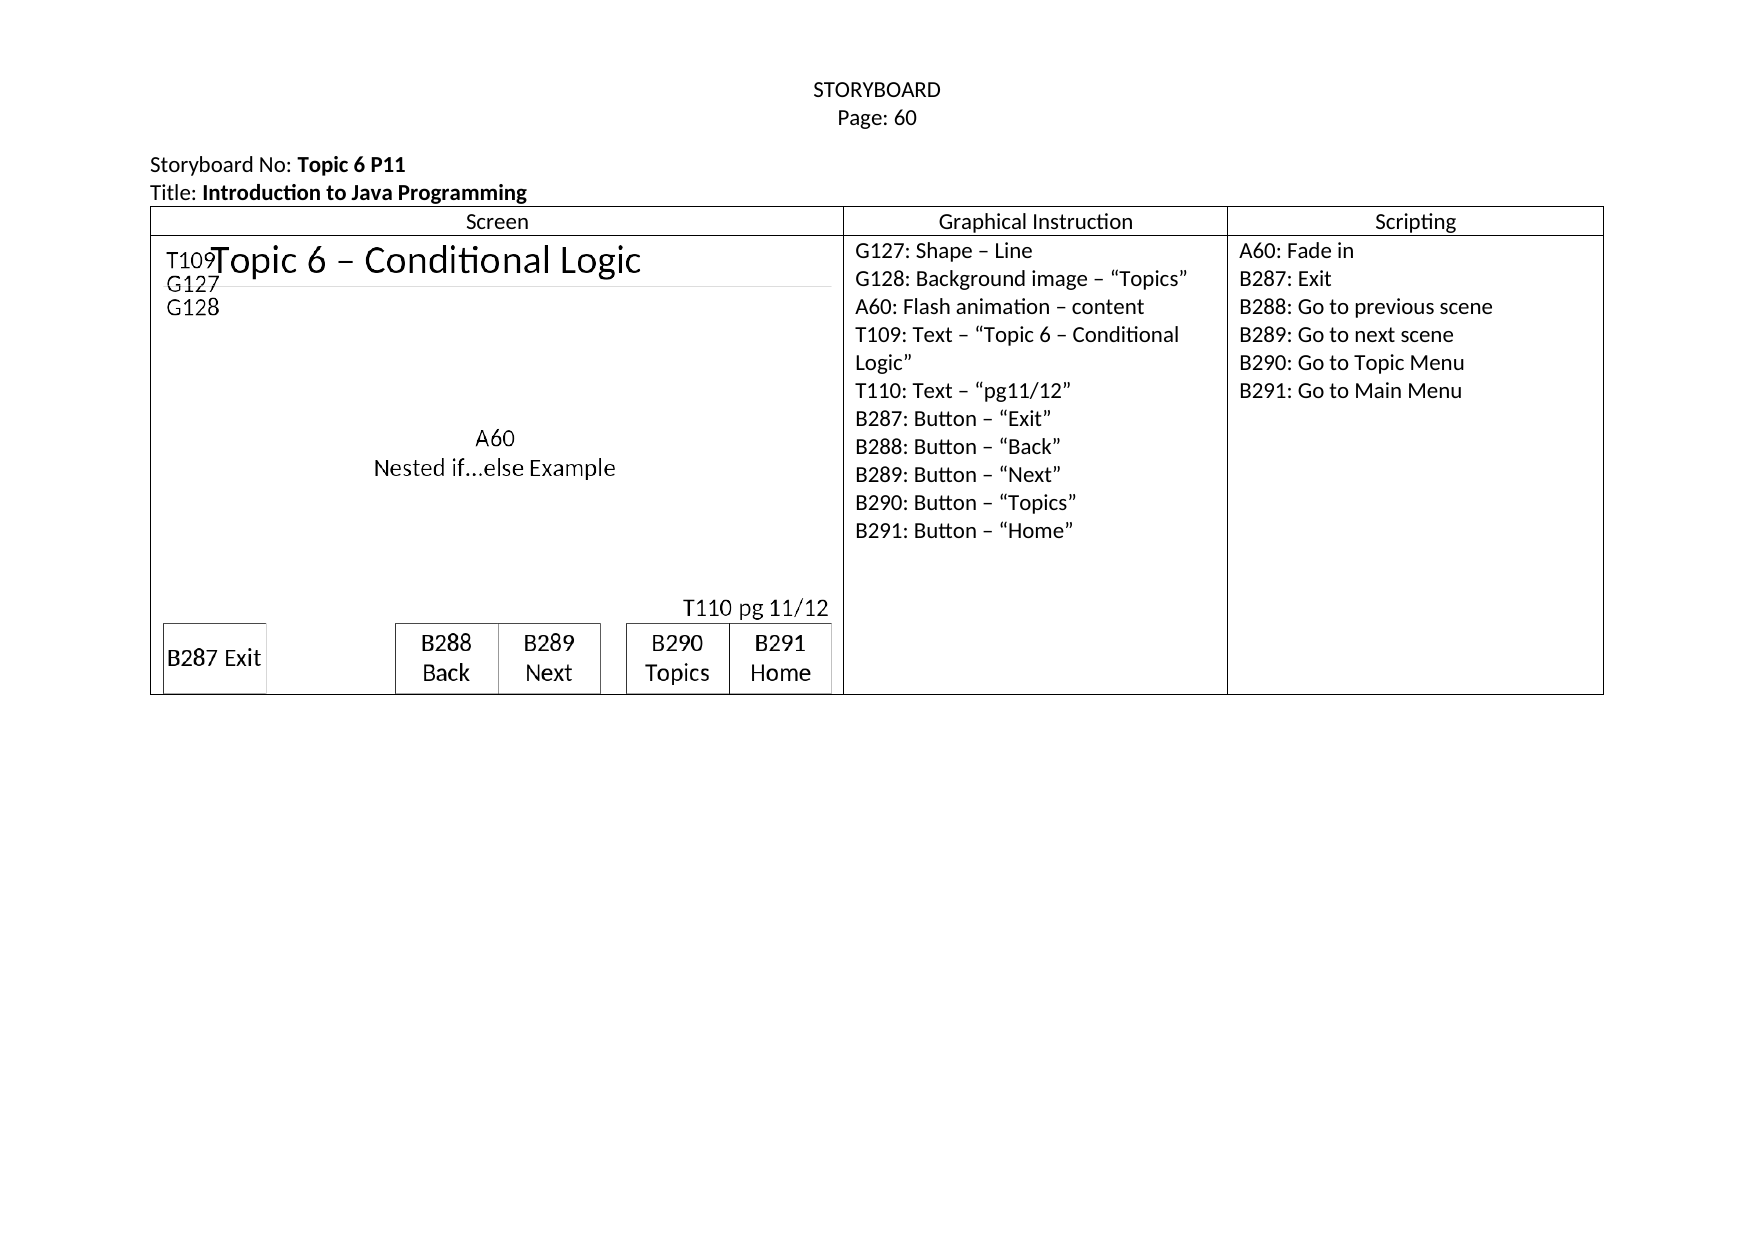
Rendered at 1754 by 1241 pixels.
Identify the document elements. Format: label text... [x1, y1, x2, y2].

text Title: Introduction to Java Programming [150, 178, 1604, 206]
table_header Screen [151, 207, 843, 235]
table_cell A60: Fade in B287: Exit B288: Go to previous scene B289: Go to next scene B290: Go to Topic Menu B291: Go to Main Menu [1228, 236, 1603, 694]
table_header Graphical Instruction [844, 207, 1227, 235]
table_cell [151, 236, 843, 694]
table_cell G127: Shape – Line G128: Background image – “Topics” A60: Flash animation – content T109: Text – “Topic 6 – Conditional Logic” T110: Text – “pg11/12” B287: Button – “Exit” B288: Button – “Back” B289: Button – “Next” B290: Button – “Topics” B291: Button – “Home” [844, 236, 1227, 694]
text Storyboard No: Topic 6 P11 [150, 150, 1604, 178]
table_header Scripting [1228, 207, 1603, 235]
